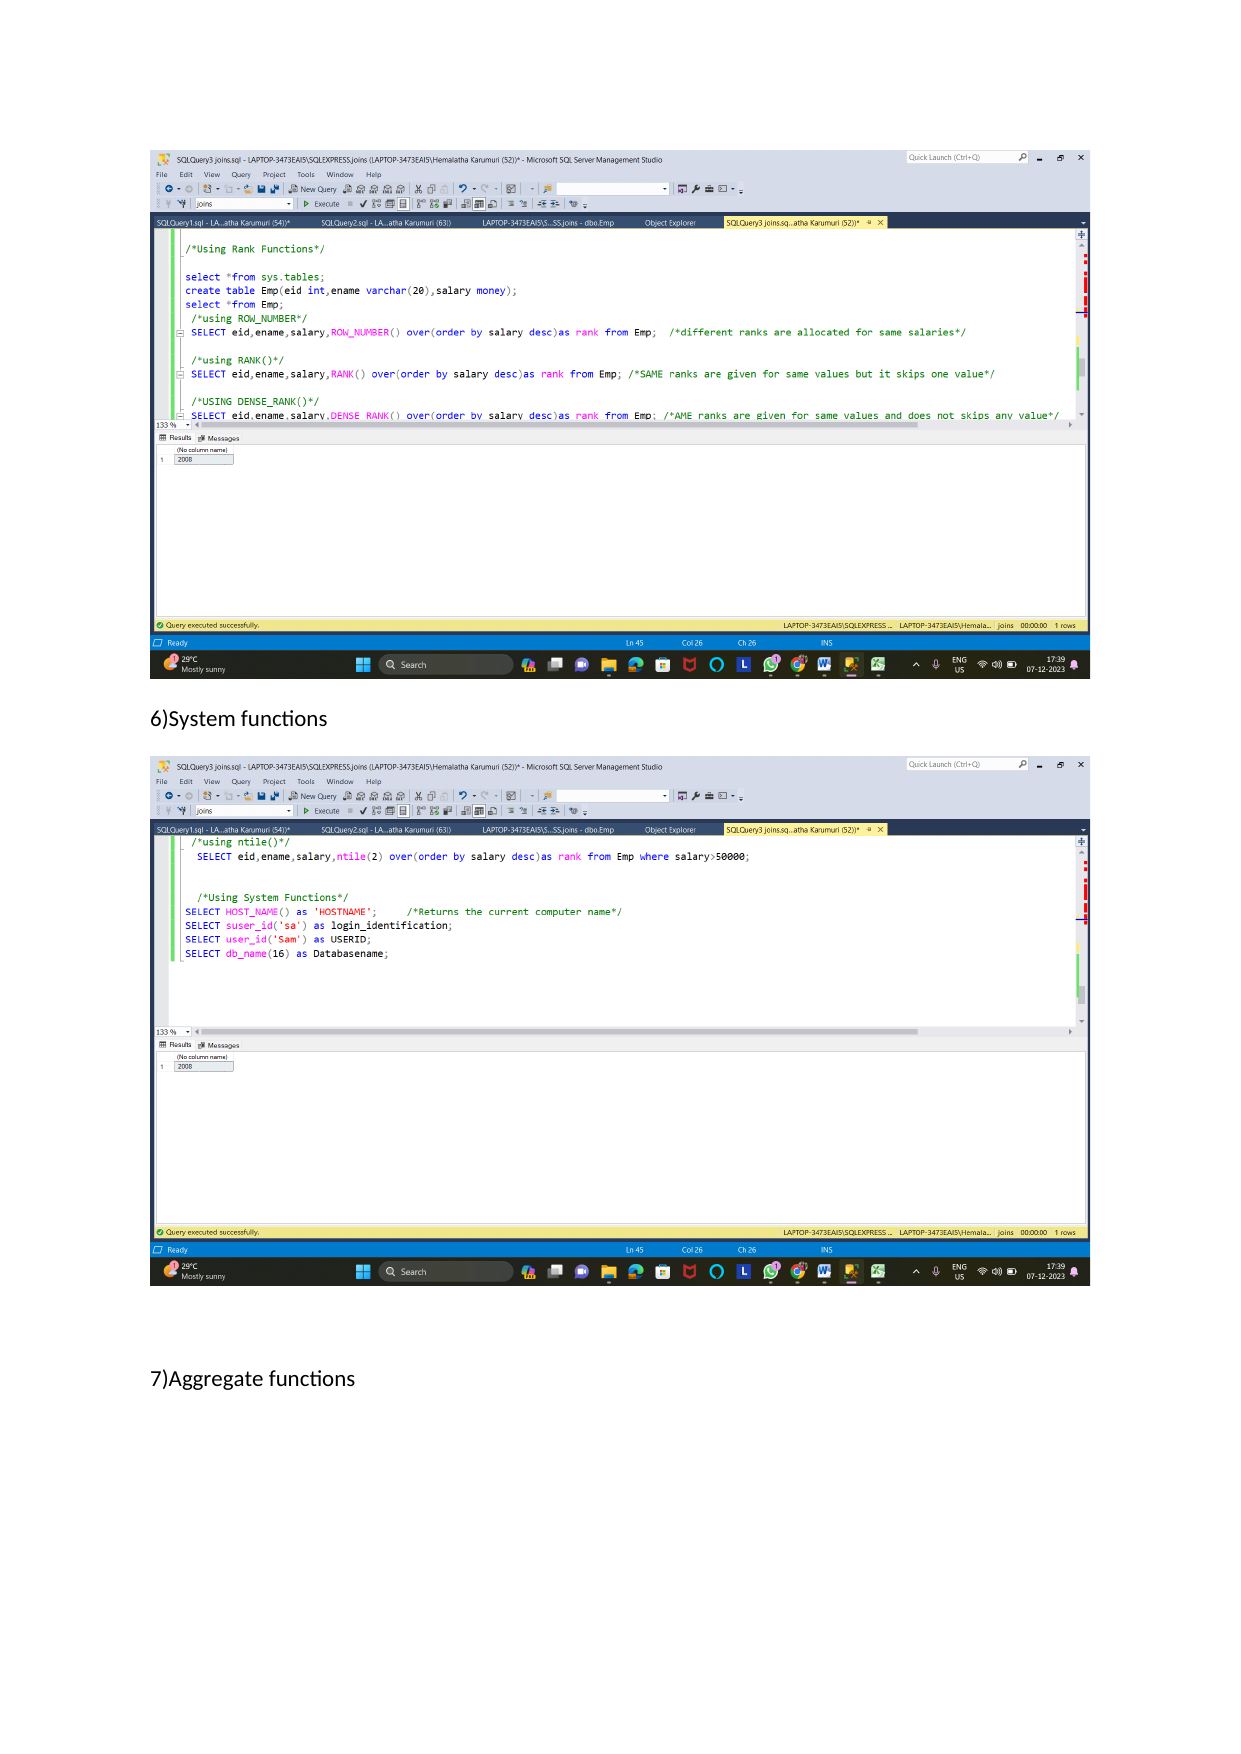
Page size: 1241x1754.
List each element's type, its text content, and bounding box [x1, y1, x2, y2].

picture [150, 756, 1091, 1286]
picture [150, 150, 1091, 679]
text 7)Aggregate functions [150, 1364, 1090, 1392]
text 6)System functions [150, 704, 1090, 732]
